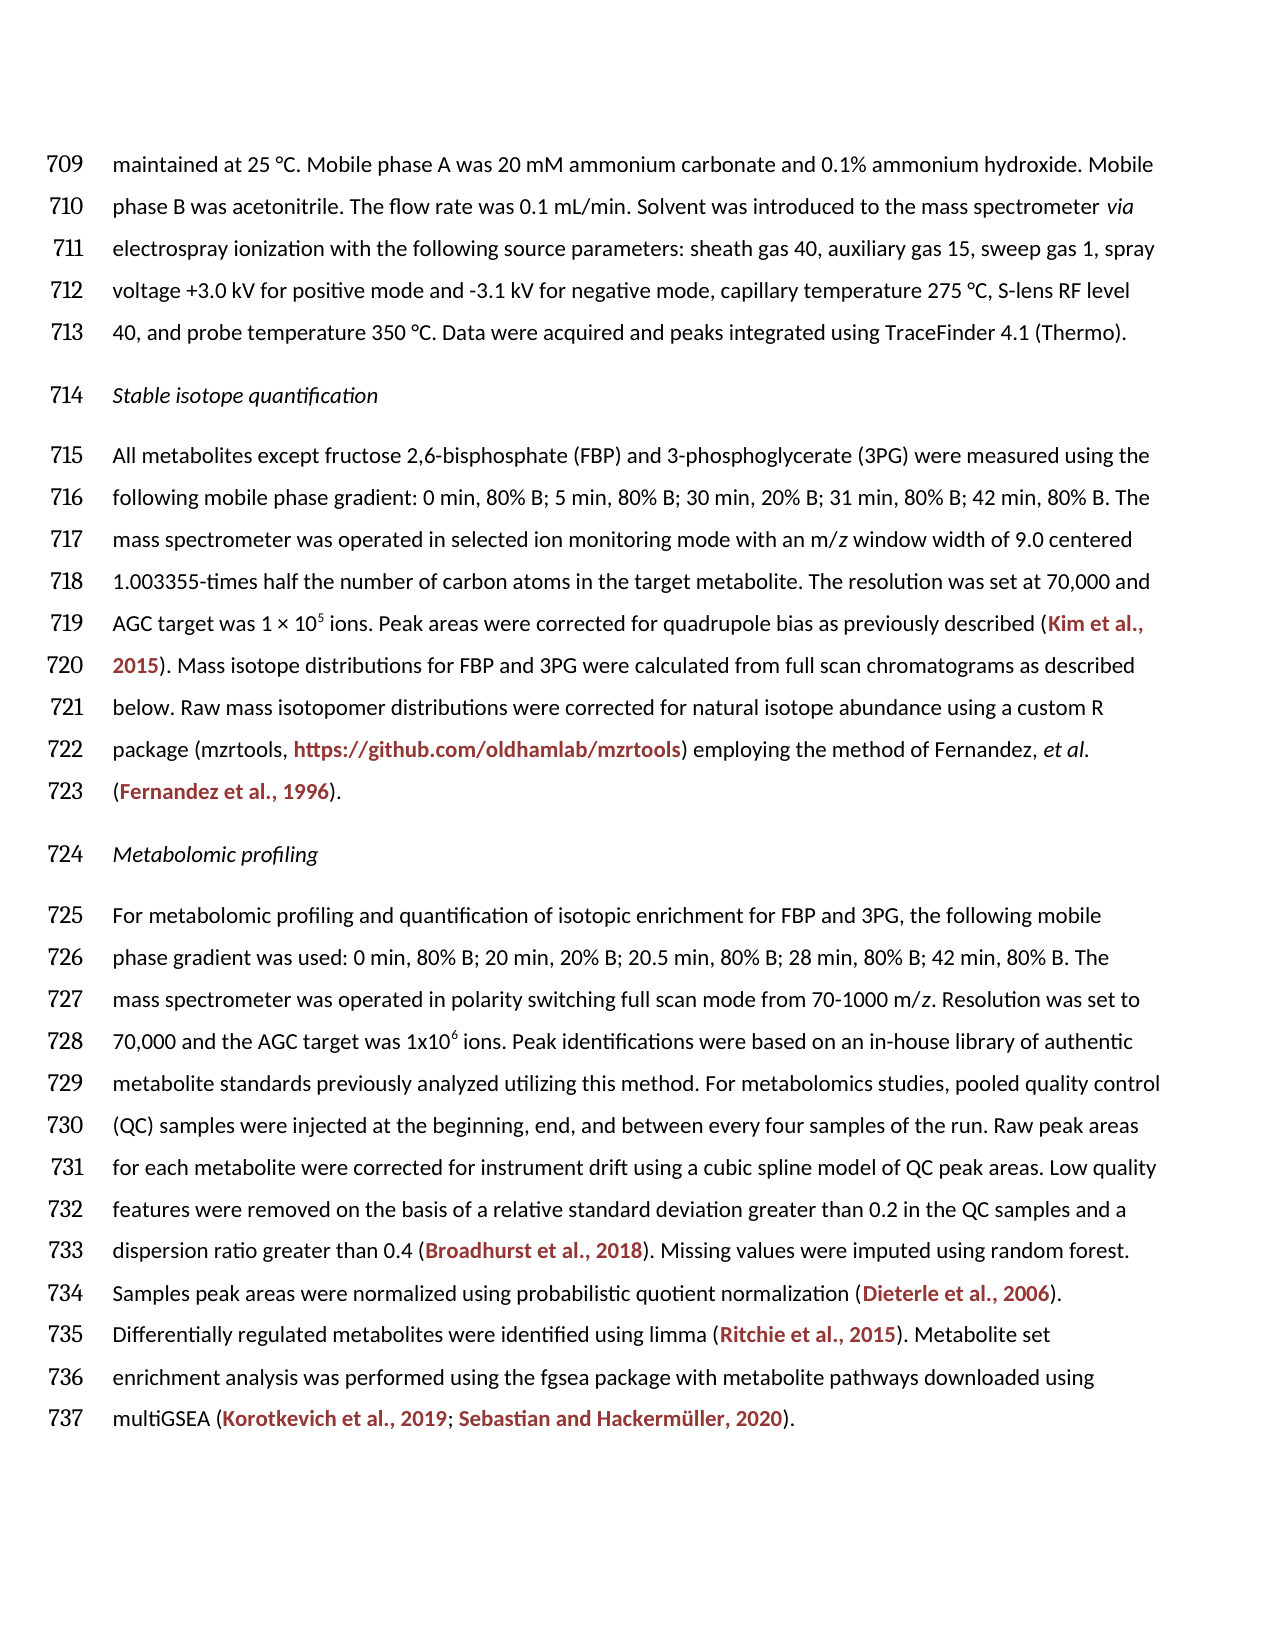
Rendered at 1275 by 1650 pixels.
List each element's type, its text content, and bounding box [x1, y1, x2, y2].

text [112, 150, 1162, 346]
subtitle Stable isotope quantification [112, 381, 1162, 409]
text For metabolomic profiling and quantification of isotopic enrichment for FBP and 3PG, the following mobile phase gradient was used: 0 min, 80% B; 20 min, 20% B; 20.5 min, 80% B; 28 min, 80% B; 42 min, 80% B. The mass spectrometer was operated in polarity switching full scan mode from 70-1000 m/z. Resolution was set to 70,000 and the AGC target was 1x106 ions. Peak identifications were based on an in-house library of authentic metabolite standards previously analyzed utilizing this method. For metabolomics studies, pooled quality control (QC) samples were injected at the beginning, end, and between every four samples of the run. Raw peak areas for each metabolite were corrected for instrument drift using a cubic spline model of QC peak areas. Low quality features were removed on the basis of a relative standard deviation greater than 0.2 in the QC samples and a dispersion ratio greater than 0.4 (Broadhurst et al., 2018). Missing values were imputed using random forest. Samples peak areas were normalized using probabilistic quotient normalization (Dieterle et al., 2006). Differentially regulated metabolites were identified using limma (Ritchie et al., 2015). Metabolite set enrichment analysis was performed using the fgsea package with metabolite pathways downloaded using multiGSEA (Korotkevich et al., 2019; Sebastian and Hackermüller, 2020). [112, 901, 1162, 1433]
text All metabolites except fructose 2,6-bisphosphate (FBP) and 3-phosphoglycerate (3PG) were measured using the following mobile phase gradient: 0 min, 80% B; 5 min, 80% B; 30 min, 20% B; 31 min, 80% B; 42 min, 80% B. The mass spectrometer was operated in selected ion monitoring mode with an m/z window width of 9.0 centered 1.003355-times half the number of carbon atoms in the target metabolite. The resolution was set at 70,000 and AGC target was 1 × 105 ions. Peak areas were corrected for quadrupole bias as previously described (Kim et al., 2015). Mass isotope distributions for FBP and 3PG were calculated from full scan chromatograms as described below. Raw mass isotopomer distributions were corrected for natural isotope abundance using a custom R package (mzrtools, https://github.com/oldhamlab/mzrtools) employing the method of Fernandez, et al. (Fernandez et al., 1996). [112, 441, 1162, 805]
subtitle Metabolomic profiling [112, 840, 1162, 868]
